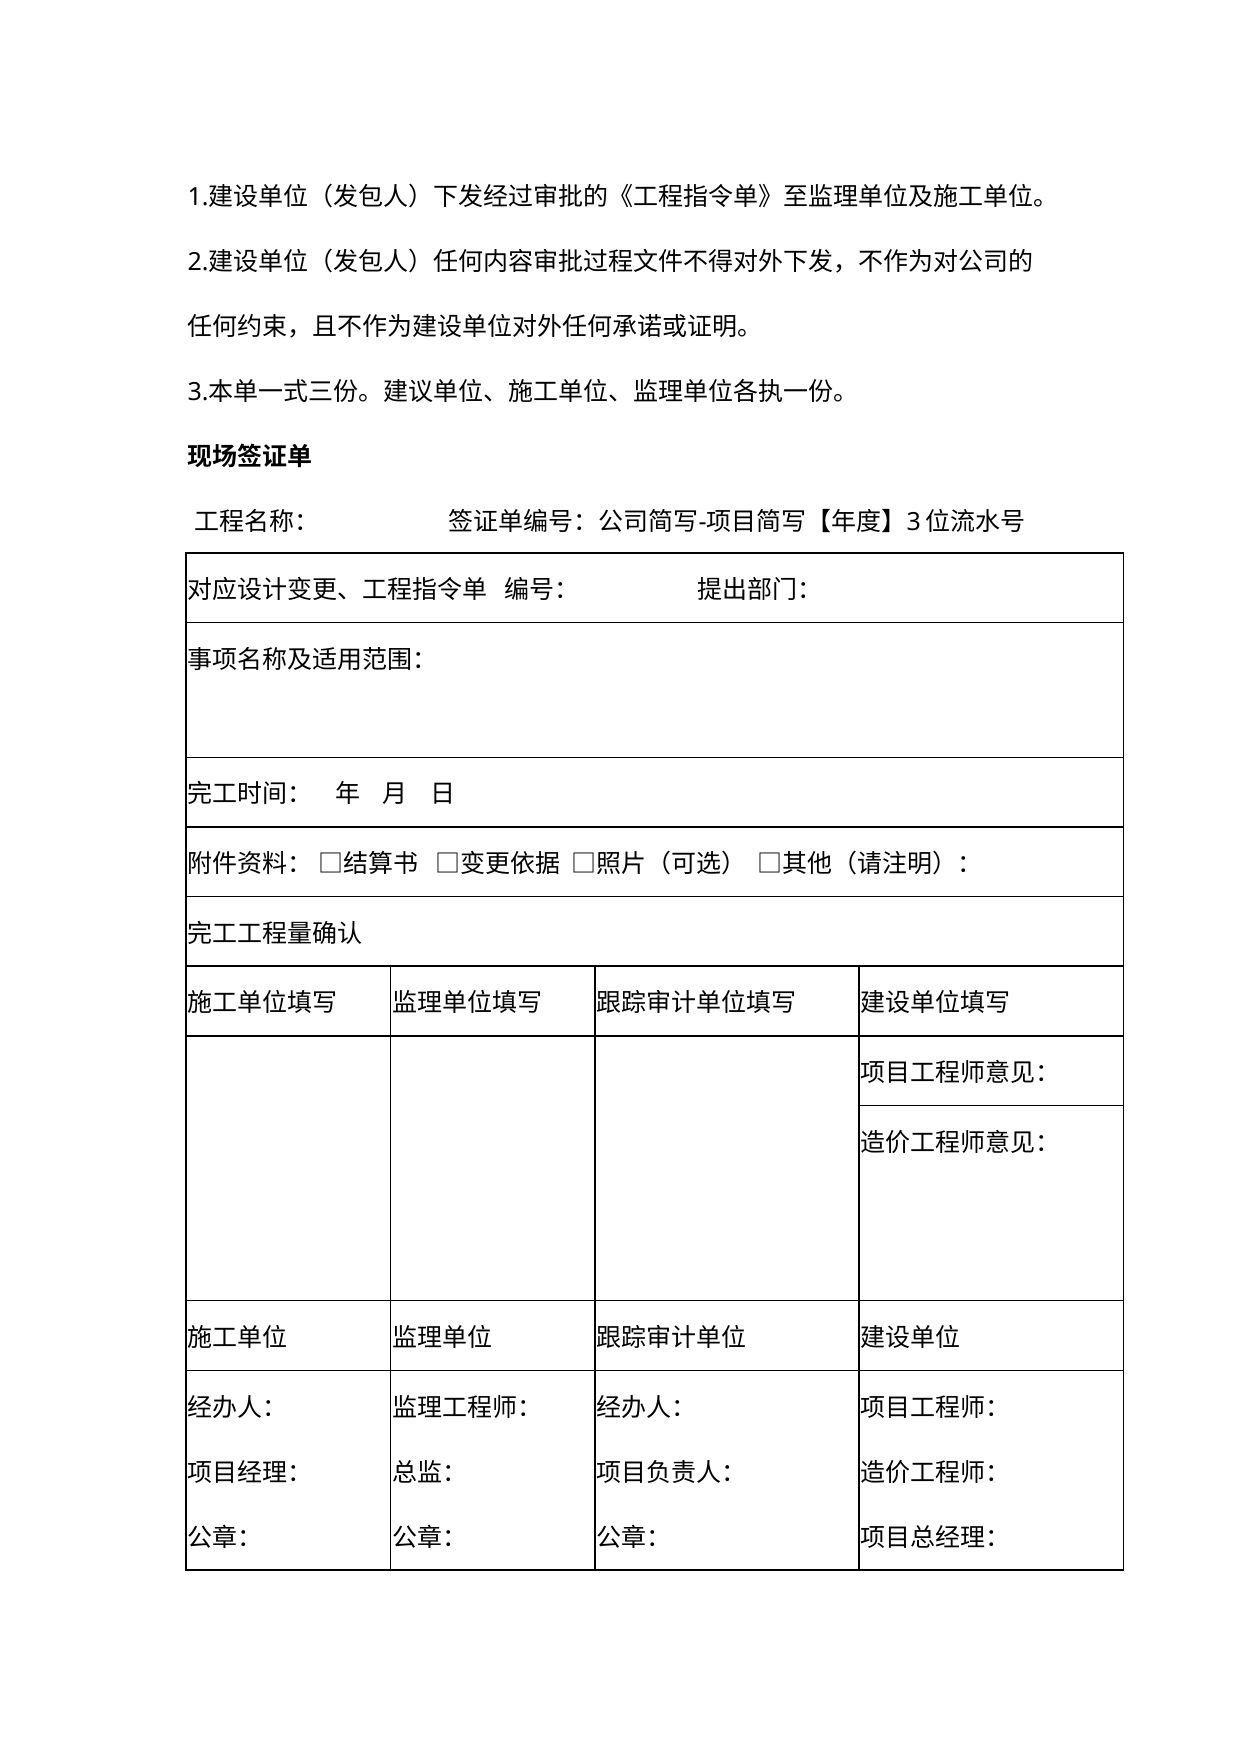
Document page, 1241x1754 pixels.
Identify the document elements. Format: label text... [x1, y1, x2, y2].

table_cell 造价工程师意见： [860, 1106, 1123, 1300]
text 1.建设单位（发包人）下发经过审批的《工程指令单》至监理单位及施工单位。 [187, 162, 1053, 227]
text 3.本单一式三份。建议单位、施工单位、监理单位各执一份。 [187, 357, 1053, 422]
table_cell 跟踪审计单位 [596, 1301, 858, 1369]
table_cell 完工时间： 年 月 日 [187, 758, 1123, 826]
table_cell 完工工程量确认 [187, 897, 1123, 965]
table_cell 建设单位填写 [860, 967, 1123, 1035]
table_cell 监理单位填写 [391, 967, 594, 1035]
table_cell [187, 1037, 390, 1300]
table_cell 监理工程师： 总监： 公章： [391, 1371, 594, 1569]
table_cell [391, 1037, 594, 1300]
subtitle 现场签证单 [187, 422, 1053, 487]
table_cell 建设单位 [860, 1301, 1123, 1369]
table_cell 经办人： 项目经理： 公章： [187, 1371, 390, 1569]
table_cell 跟踪审计单位填写 [596, 967, 858, 1035]
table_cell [860, 1371, 1123, 1569]
text 2.建设单位（发包人）任何内容审批过程文件不得对外下发，不作为对公司的任何约束，且不作为建设单位对外任何承诺或证明。 [187, 227, 1053, 357]
table_cell 施工单位填写 [187, 967, 390, 1035]
table_cell 附件资料： □结算书 □变更依据 □照片（可选） □其他（请注明）： [187, 828, 1123, 896]
text 工程名称： 签证单编号：公司简写-项目简写【年度】3位流水号 [187, 487, 1053, 552]
table_cell 施工单位 [187, 1301, 390, 1369]
table_header 对应设计变更、工程指令单 编号： 提出部门： [187, 554, 1123, 622]
table_cell 事项名称及适用范围： [187, 623, 1123, 756]
table_cell 项目工程师意见： [860, 1037, 1123, 1105]
table_cell 经办人： 项目负责人： 公章： [596, 1371, 858, 1569]
table_cell [596, 1037, 858, 1300]
table_cell 监理单位 [391, 1301, 594, 1369]
